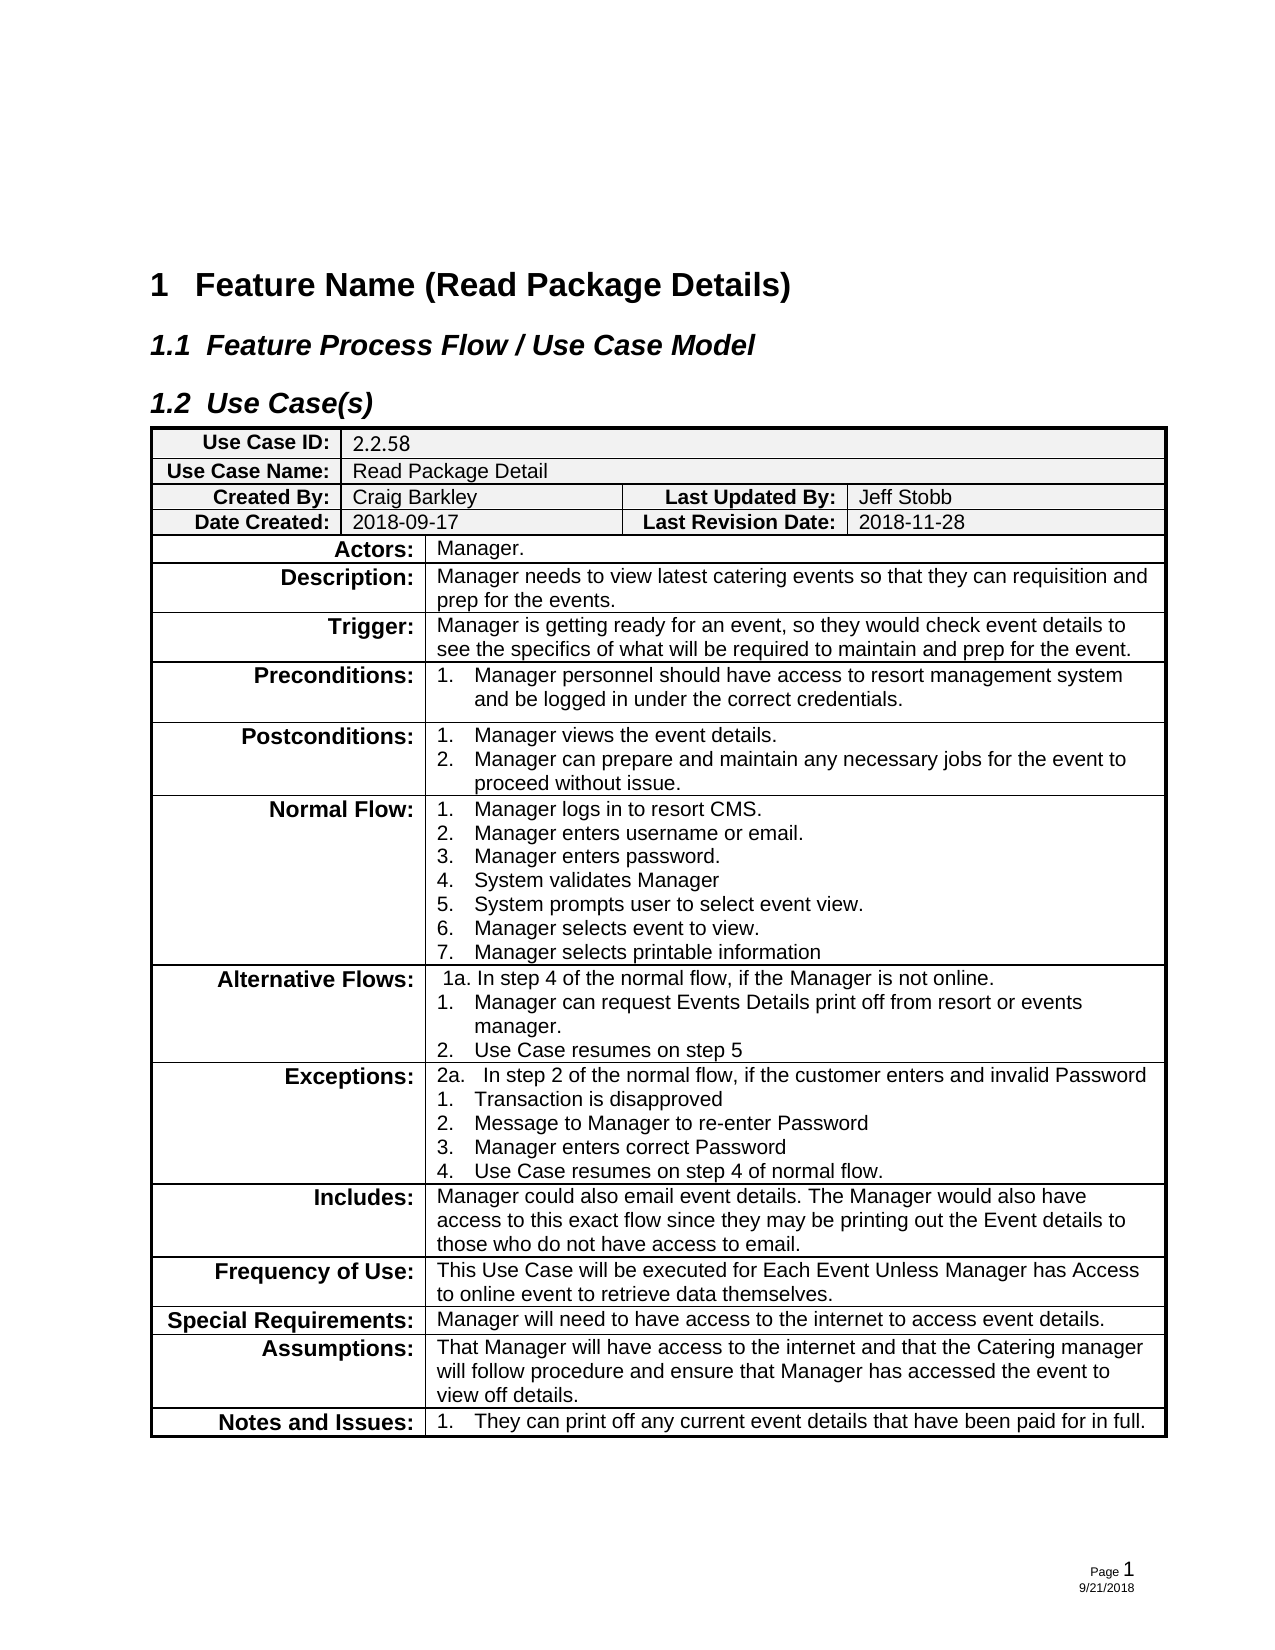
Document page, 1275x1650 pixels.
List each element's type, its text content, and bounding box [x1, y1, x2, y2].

table_cell Manager needs to view latest catering events so that they can requisition and prep for the events. [426, 564, 1164, 611]
table_cell 2018-09-17 [342, 510, 622, 534]
table_cell 2018-11-28 [848, 510, 1164, 534]
table_cell Includes: [153, 1185, 425, 1256]
table_cell That Manager will have access to the internet and that the Catering manager will follow procedure and ensure that Manager has accessed the event to view off details. [426, 1335, 1164, 1407]
table_cell This Use Case will be executed for Each Event Unless Manager has Access to online event to retrieve data themselves. [426, 1258, 1164, 1306]
table_cell Last Revision Date: [623, 510, 847, 534]
table_cell Manager will need to have access to the internet to access event details. [426, 1307, 1164, 1334]
subtitle Feature Name (Read Package Details) [150, 264, 1134, 303]
table_cell Assumptions: [153, 1335, 425, 1407]
table_cell Manager views the event details. Manager can prepare and maintain any necessary jobs for the event to proceed without issue. [426, 723, 1164, 795]
table_cell Date Created: [153, 510, 340, 534]
table_cell Manager is getting ready for an event, so they would check event details to see the specifics of what will be required to maintain and prep for the event. [426, 613, 1164, 661]
table_cell Postconditions: [153, 723, 425, 795]
table_cell Manager personnel should have access to resort management system and be logged in under the correct credentials. [426, 663, 1164, 721]
table_cell Exceptions: [153, 1063, 425, 1183]
table_cell Read Package Detail [342, 459, 1164, 483]
table_cell 1a. In step 4 of the normal flow, if the Manager is not online. Manager can request Events Details print off from resort or events manager. Use Case resumes on step 5 [426, 966, 1164, 1061]
subtitle Feature Process Flow / Use Case Model [150, 328, 1134, 362]
table_cell Frequency of Use: [153, 1258, 425, 1306]
table_cell Alternative Flows: [153, 966, 425, 1061]
table_cell Special Requirements: [153, 1307, 425, 1334]
table_cell They can print off any current event details that have been paid for in full. [426, 1409, 1164, 1435]
table_cell Description: [153, 564, 425, 611]
table_cell Jeff Stobb [848, 485, 1164, 508]
table_cell Craig Barkley [342, 485, 622, 508]
table_cell Manager logs in to resort CMS. Manager enters username or email. Manager enters password. System validates Manager System prompts user to select event view. Manager selects event to view. Manager selects printable information [426, 796, 1164, 964]
table_cell Notes and Issues: [153, 1409, 425, 1435]
table_cell Manager. [426, 536, 1164, 562]
table_cell 2a. In step 2 of the normal flow, if the customer enters and invalid Password Transaction is disapproved Message to Manager to re-enter Password Manager enters correct Password Use Case resumes on step 4 of normal flow. [426, 1063, 1164, 1183]
table_cell Last Updated By: [623, 485, 847, 508]
table_header Use Case ID: [153, 430, 340, 457]
table_cell Trigger: [153, 613, 425, 661]
table_cell Actors: [153, 536, 425, 562]
table_cell Manager could also email event details. The Manager would also have access to this exact flow since they may be printing out the Event details to those who do not have access to email. [426, 1185, 1164, 1256]
subtitle Use Case(s) [150, 387, 1134, 420]
table_header 2.2.58 [342, 430, 1164, 457]
table_cell Preconditions: [153, 663, 425, 721]
table_cell Normal Flow: [153, 796, 425, 964]
table_cell Created By: [153, 485, 340, 508]
table_cell Use Case Name: [153, 459, 340, 483]
